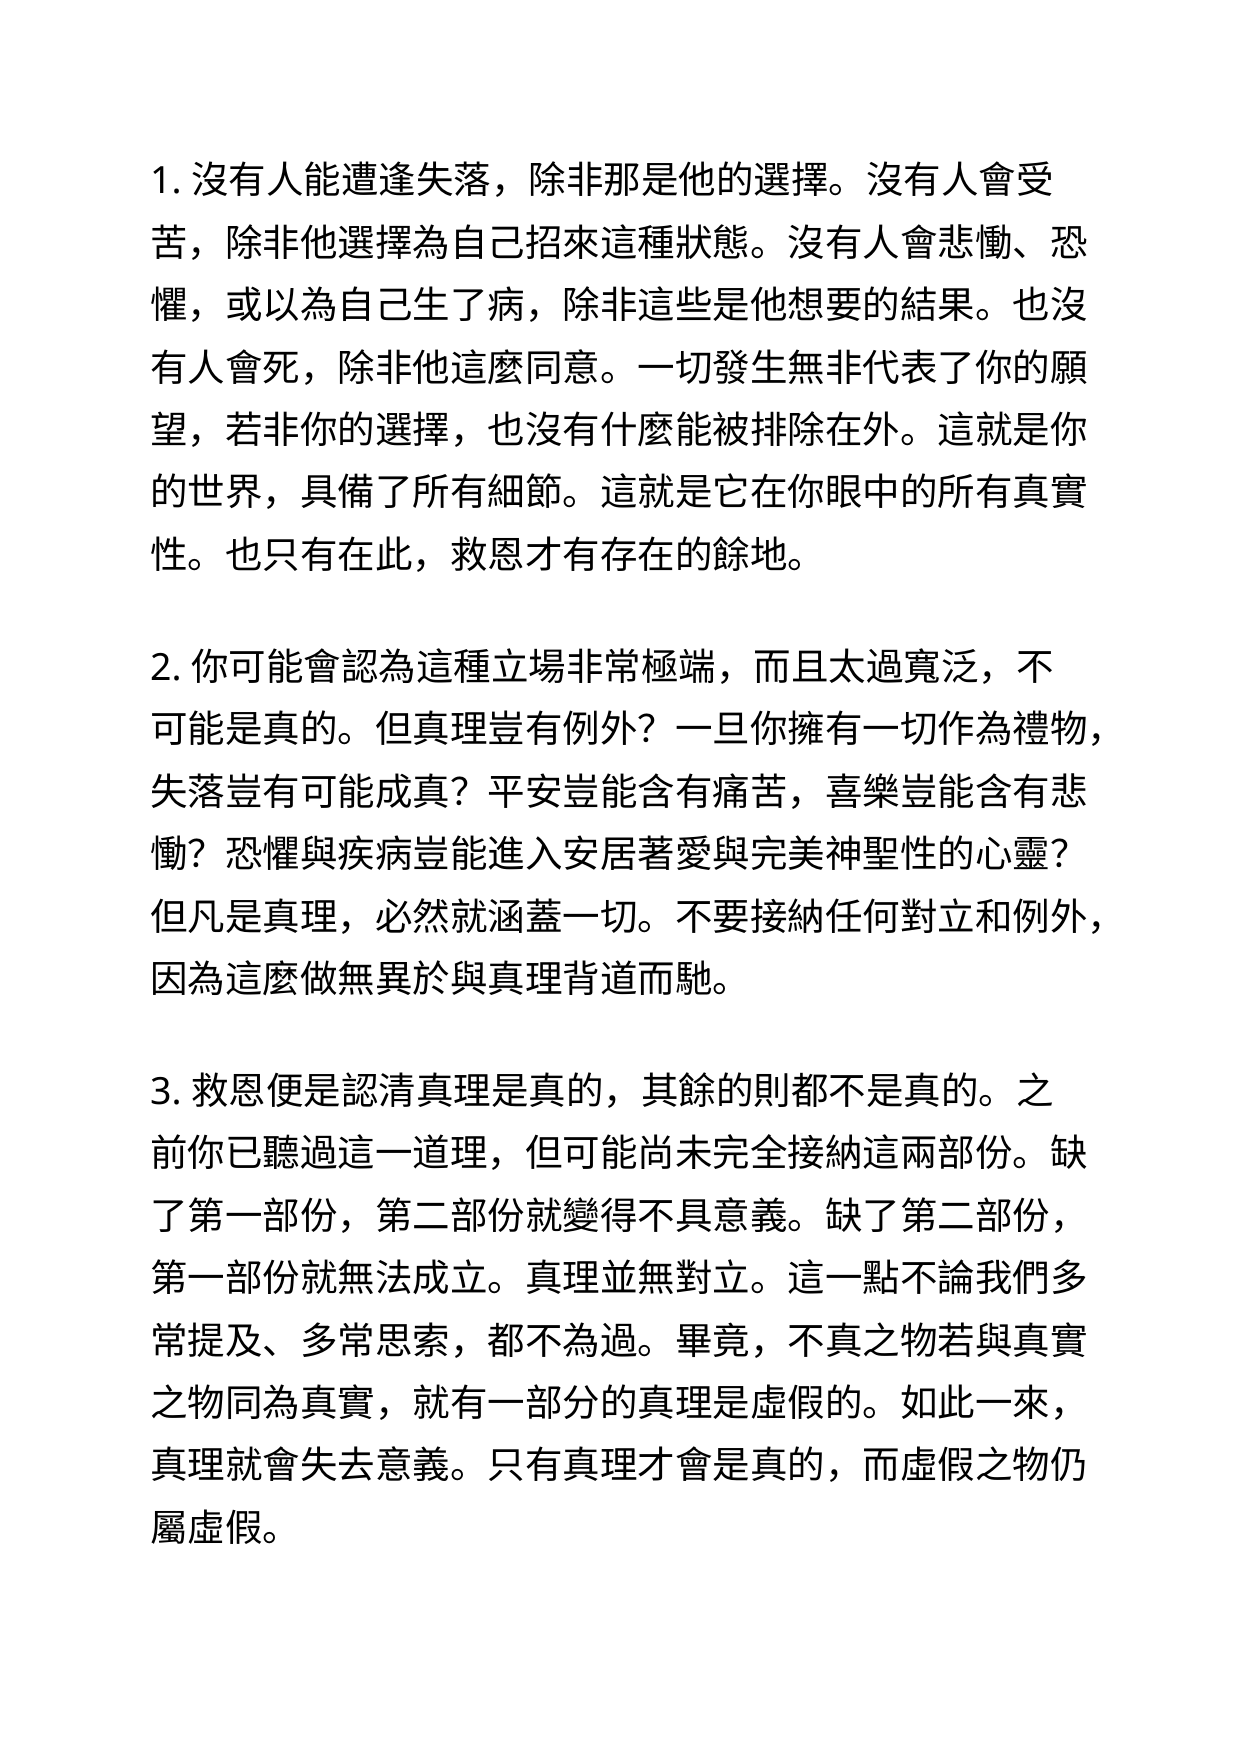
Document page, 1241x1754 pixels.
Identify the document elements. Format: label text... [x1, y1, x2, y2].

text 2. 你可能會認為這種立場非常極端，而且太過寬泛，不可能是真的。但真理豈有例外？一旦你擁有一切作為禮物，失落豈有可能成真？平安豈能含有痛苦，喜樂豈能含有悲慟？恐懼與疾病豈能進入安居著愛與完美神聖性的心靈？但凡是真理，必然就涵蓋一切。不要接納任何對立和例外，因為這麼做無異於與真理背道而馳。 [150, 637, 1090, 1003]
text 1. 沒有人能遭逢失落，除非那是他的選擇。沒有人會受苦，除非他選擇為自己招來這種狀態。沒有人會悲慟、恐懼，或以為自己生了病，除非這些是他想要的結果。也沒有人會死，除非他這麼同意。一切發生無非代表了你的願望，若非你的選擇，也沒有什麼能被排除在外。這就是你的世界，具備了所有細節。這就是它在你眼中的所有真實性。也只有在此，救恩才有存在的餘地。 [150, 150, 1090, 579]
text 3. 救恩便是認清真理是真的，其餘的則都不是真的。之前你已聽過這一道理，但可能尚未完全接納這兩部份。缺了第一部份，第二部份就變得不具意義。缺了第二部份，第一部份就無法成立。真理並無對立。這一點不論我們多常提及、多常思索，都不為過。畢竟，不真之物若與真實之物同為真實，就有一部分的真理是虛假的。如此一來，真理就會失去意義。只有真理才會是真的，而虛假之物仍屬虛假。 [150, 1061, 1090, 1552]
